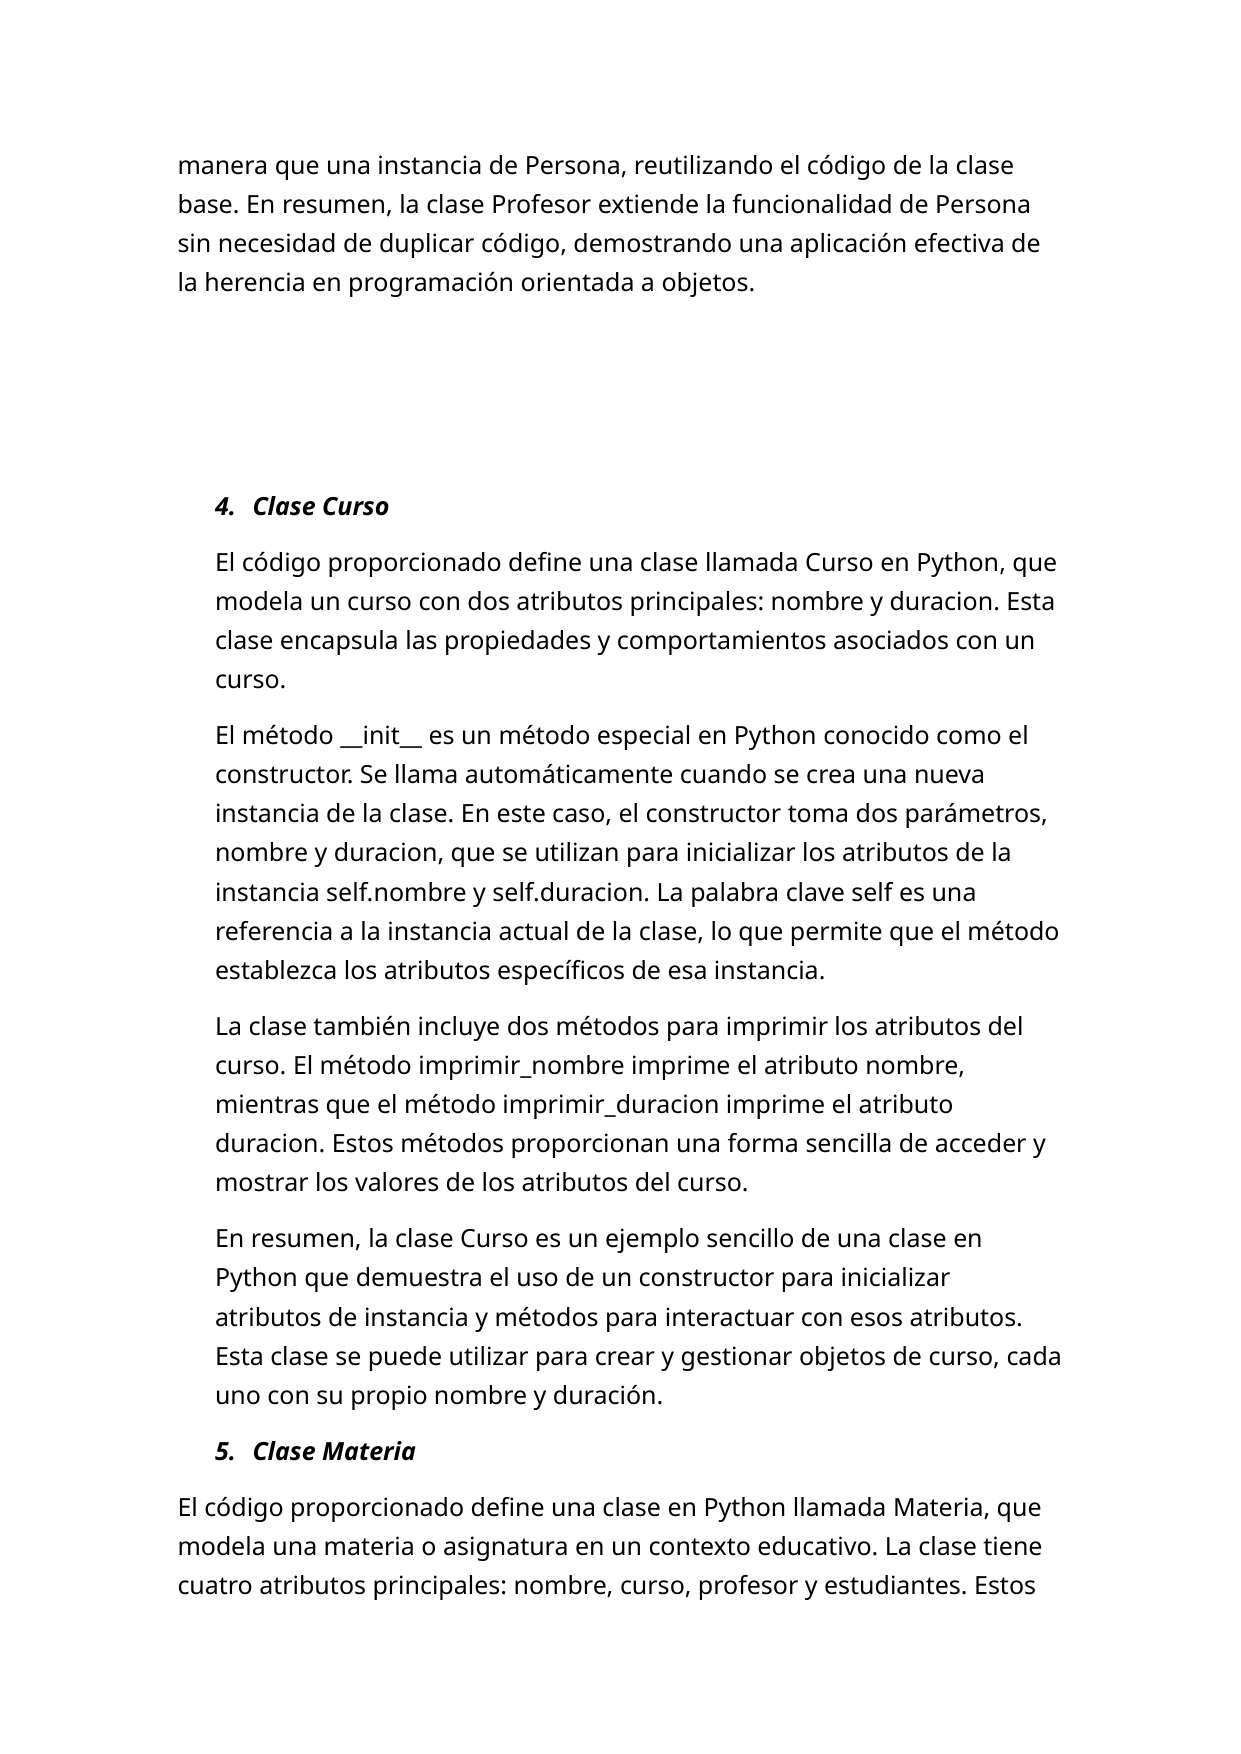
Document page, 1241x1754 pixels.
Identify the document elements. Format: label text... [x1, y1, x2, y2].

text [177, 1489, 1063, 1602]
list Clase Materia [215, 1433, 1063, 1467]
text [177, 148, 1063, 299]
text El método __init__ es un método especial en Python conocido como el constructor. Se llama automáticamente cuando se crea una nueva instancia de la clase. En este caso, el constructor toma dos parámetros, nombre y duracion, que se utilizan para inicializar los atributos de la instancia self.nombre y self.duracion. La palabra clave self es una referencia a la instancia actual de la clase, lo que permite que el método establezca los atributos específicos de esa instancia. [215, 718, 1063, 987]
list Clase Curso [215, 488, 1063, 522]
text En resumen, la clase Curso es un ejemplo sencillo de una clase en Python que demuestra el uso de un constructor para inicializar atributos de instancia y métodos para interactuar con esos atributos. Esta clase se puede utilizar para crear y gestionar objetos de curso, cada uno con su propio nombre y duración. [215, 1221, 1063, 1412]
text La clase también incluye dos métodos para imprimir los atributos del curso. El método imprimir_nombre imprime el atributo nombre, mientras que el método imprimir_duracion imprime el atributo duracion. Estos métodos proporcionan una forma sencilla de acceder y mostrar los valores de los atributos del curso. [215, 1008, 1063, 1199]
text El código proporcionado define una clase llamada Curso en Python, que modela un curso con dos atributos principales: nombre y duracion. Esta clase encapsula las propiedades y comportamientos asociados con un curso. [215, 544, 1063, 696]
